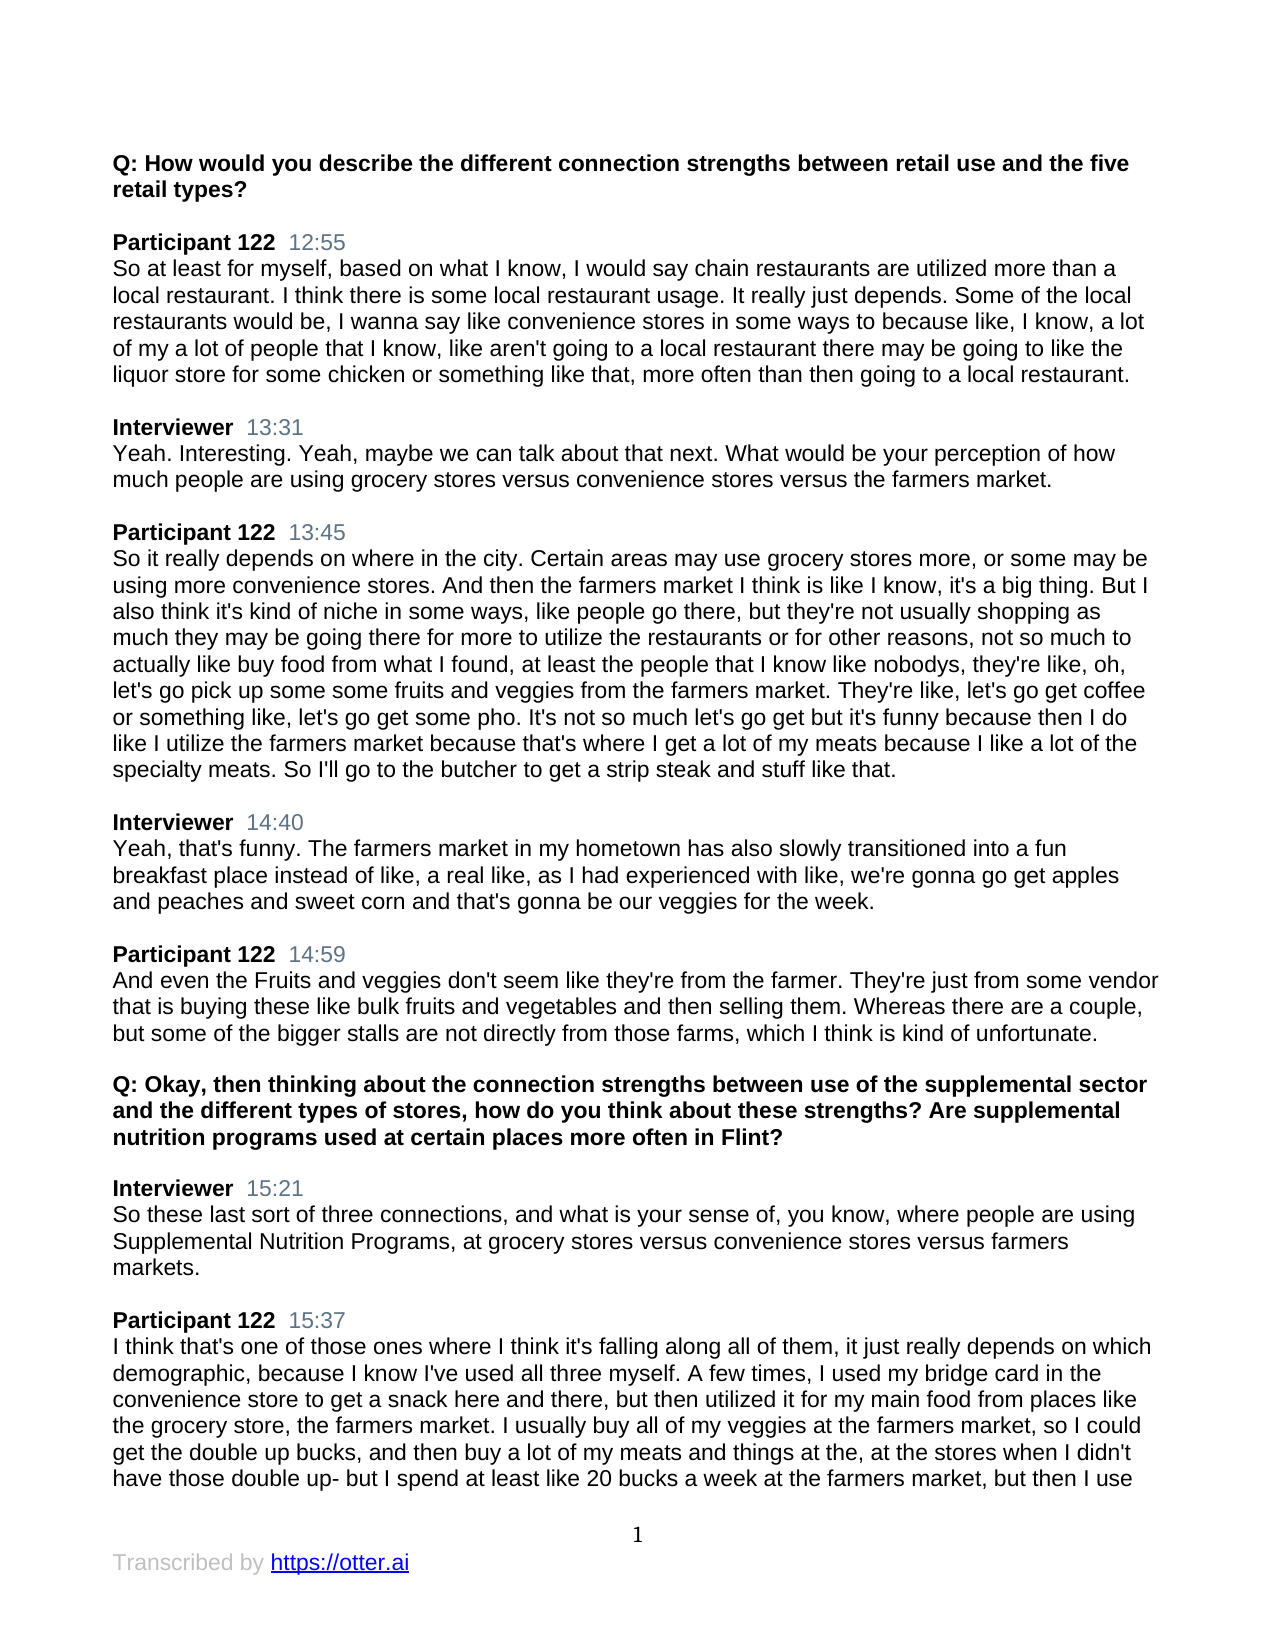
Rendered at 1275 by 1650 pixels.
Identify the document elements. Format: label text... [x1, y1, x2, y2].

text Participant 122 15:37 [112, 1307, 1162, 1333]
text So at least for myself, based on what I know, I would say chain restaurants are utilized more than a local restaurant. I think there is some local restaurant usage. It really just depends. Some of the local restaurants would be, I wanna say like convenience stores in some ways to because like, I know, a lot of my a lot of people that I know, like aren't going to a local restaurant there may be going to like the liquor store for some chicken or something like that, more often than then going to a local restaurant. [112, 255, 1162, 387]
text Participant 122 14:59 [112, 941, 1162, 967]
text Interviewer 13:31 [112, 413, 1162, 440]
text Yeah, that's funny. The farmers market in my hometown has also slowly transitioned into a fun breakfast place instead of like, a real like, as I had experienced with like, we're gonna go get apples and peaches and sweet corn and that's gonna be our veggies for the week. [112, 835, 1162, 914]
text Participant 122 12:55 [112, 229, 1162, 255]
text Q: Okay, then thinking about the connection strengths between use of the supplemental sector and the different types of stores, how do you think about these strengths? Are supplemental nutrition programs used at certain places more often in Flint? [112, 1071, 1162, 1150]
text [112, 1333, 1162, 1491]
text And even the Fruits and veggies don't seem like they're from the farmer. They're just from some vendor that is buying these like bulk fruits and vegetables and then selling them. Whereas there are a couple, but some of the bigger stalls are not directly from those farms, which I think is kind of unfortunate. [112, 967, 1162, 1046]
text Interviewer 14:40 [112, 809, 1162, 835]
text Q: How would you describe the different connection strengths between retail use and the five retail types? [112, 150, 1162, 203]
text So these last sort of three connections, and what is your sense of, you know, where people are using Supplemental Nutrition Programs, at grocery stores versus convenience stores versus farmers markets. [112, 1201, 1162, 1281]
text Yeah. Interesting. Yeah, maybe we can talk about that next. What would be your perception of how much people are using grocery stores versus convenience stores versus the farmers market. [112, 440, 1162, 493]
text Interviewer 15:21 [112, 1175, 1162, 1201]
text So it really depends on where in the city. Certain areas may use grocery stores more, or some may be using more convenience stores. And then the farmers market I think is like I know, it's a big thing. But I also think it's kind of niche in some ways, like people go there, but they're not usually shopping as much they may be going there for more to utilize the restaurants or for other reasons, not so much to actually like buy food from what I found, at least the people that I know like nobodys, they're like, oh, let's go pick up some some fruits and veggies from the farmers market. They're like, let's go get coffee or something like, let's go get some pho. It's not so much let's go get but it's funny because then I do like I utilize the farmers market because that's where I get a lot of my meats because I like a lot of the specialty meats. So I'll go to the butcher to get a strip steak and stuff like that. [112, 545, 1162, 782]
text Participant 122 13:45 [112, 519, 1162, 545]
